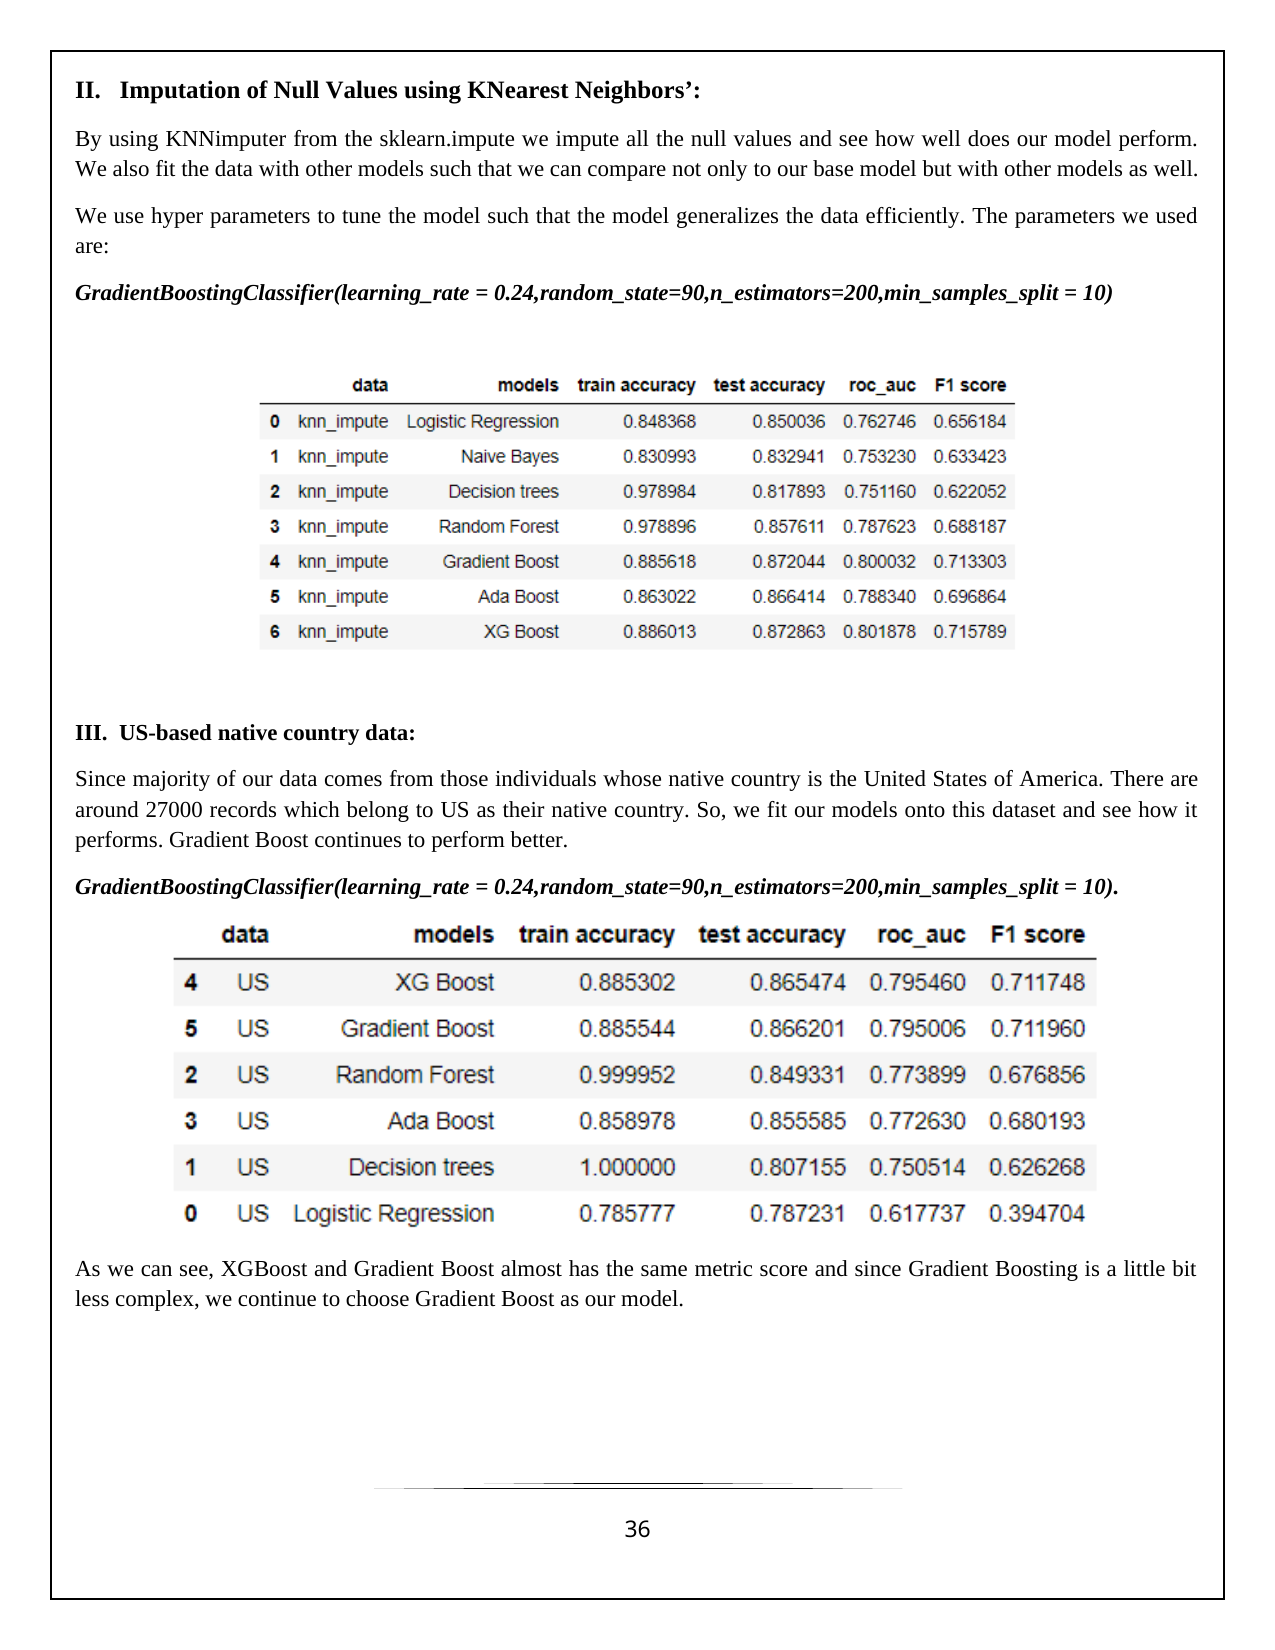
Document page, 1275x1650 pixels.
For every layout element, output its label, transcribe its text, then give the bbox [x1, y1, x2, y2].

text As we can see, XGBoost and Gradient Boost almost has the same metric score and since Gradient Boosting is a little bit less complex, we continue to choose Gradient Boost as our model. [75, 1255, 1200, 1311]
picture [257, 372, 1019, 651]
picture [173, 919, 1102, 1234]
text We use hyper parameters to tune the model such that the model generalizes the data efficiently. The parameters we used are: [75, 202, 1200, 258]
text By using KNNimputer from the sklearn.impute we impute all the null values and see how well does our model perform. We also fit the data with other models such that we can compare not only to our base model but with other models as well. [75, 125, 1200, 181]
text II. Imputation of Null Values using KNearest Neighbors’: [75, 75, 1200, 104]
text Since majority of our data comes from those individuals whose native country is the United States of America. There are around 27000 records which belong to US as their native country. So, we fit our models onto this dataset and see how it performs. Gradient Boost continues to perform better. [75, 766, 1200, 852]
text III. US-based native country data: [75, 719, 1200, 745]
text GradientBoostingClassifier(learning_rate = 0.24,random_state=90,n_estimators=200,min_samples_split = 10). [75, 873, 1200, 899]
text GradientBoostingClassifier(learning_rate = 0.24,random_state=90,n_estimators=200,min_samples_split = 10) [75, 279, 1200, 305]
